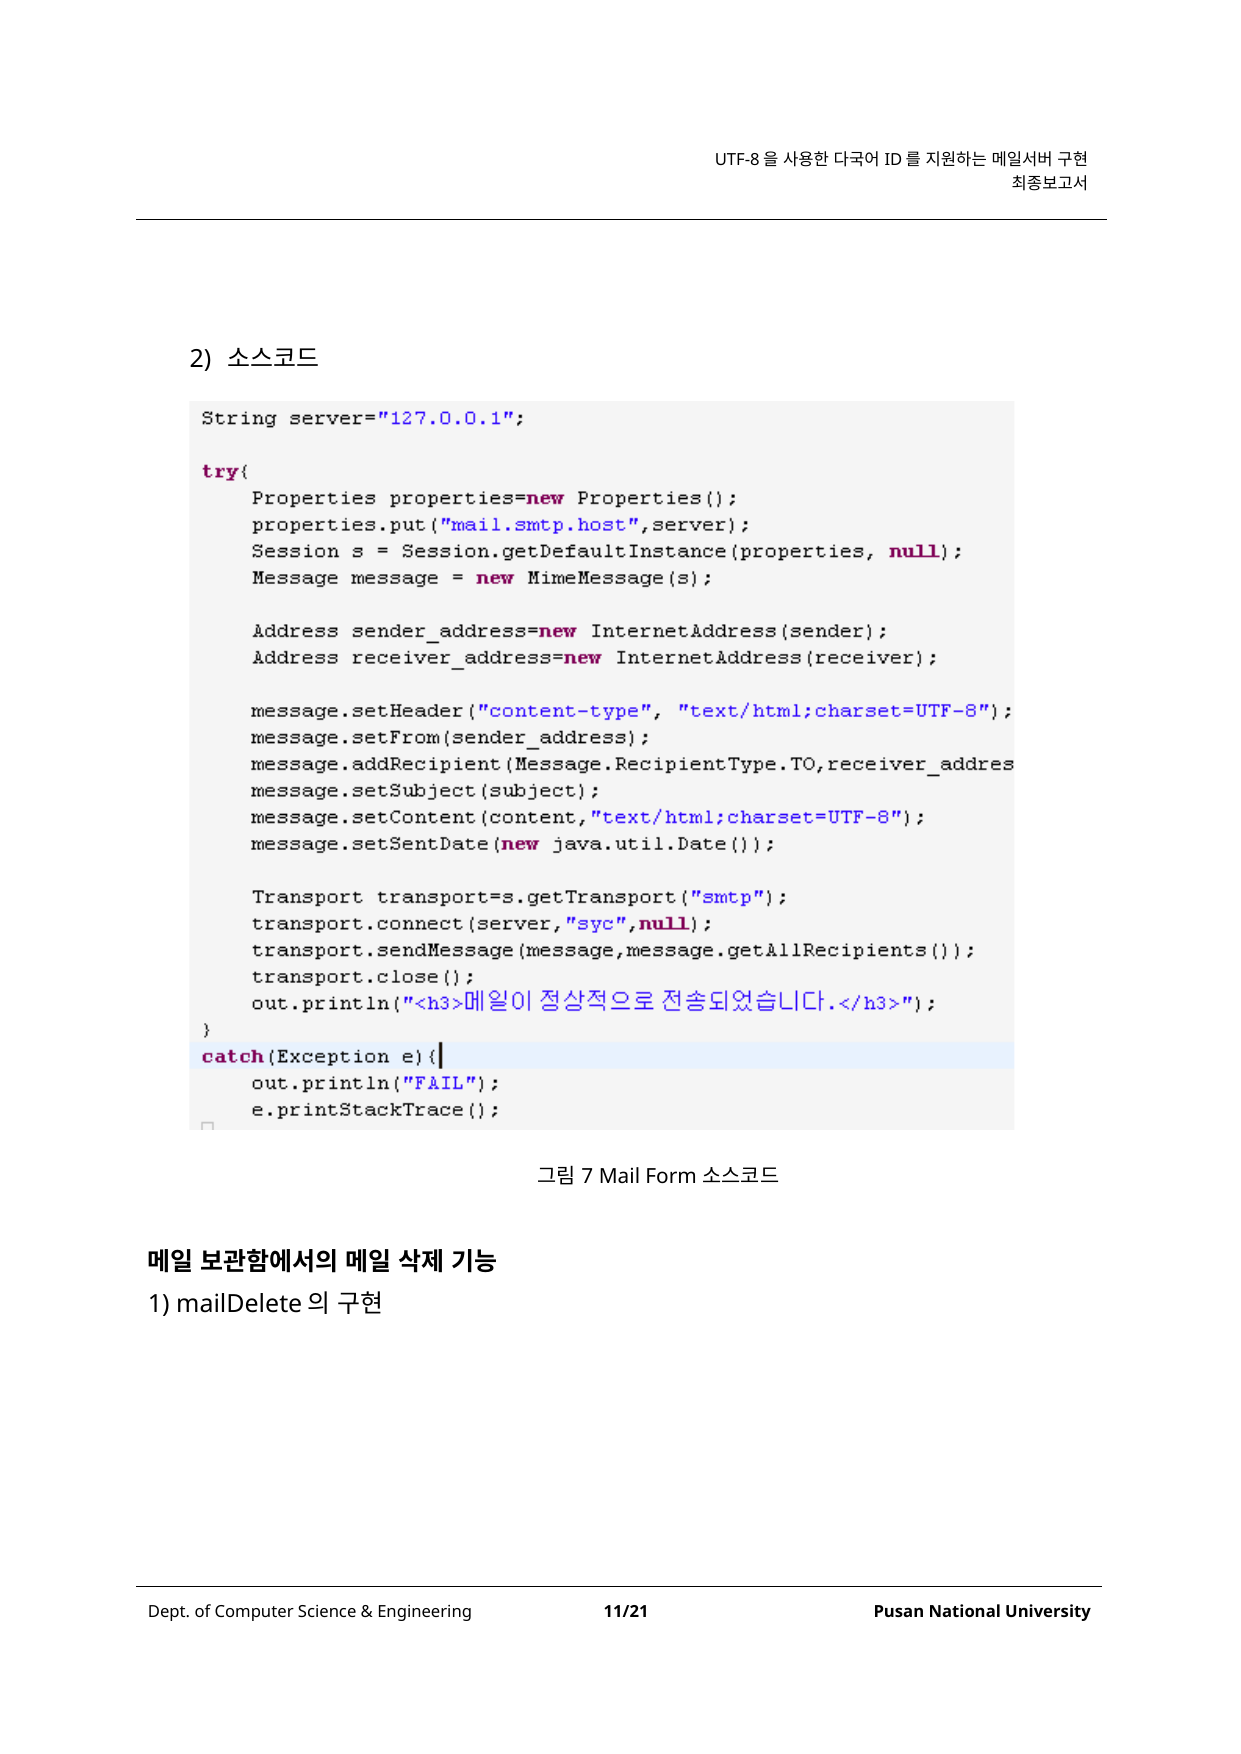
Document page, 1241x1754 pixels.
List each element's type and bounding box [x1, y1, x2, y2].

picture [189, 401, 1015, 1130]
table_cell [137, 255, 1137, 1324]
